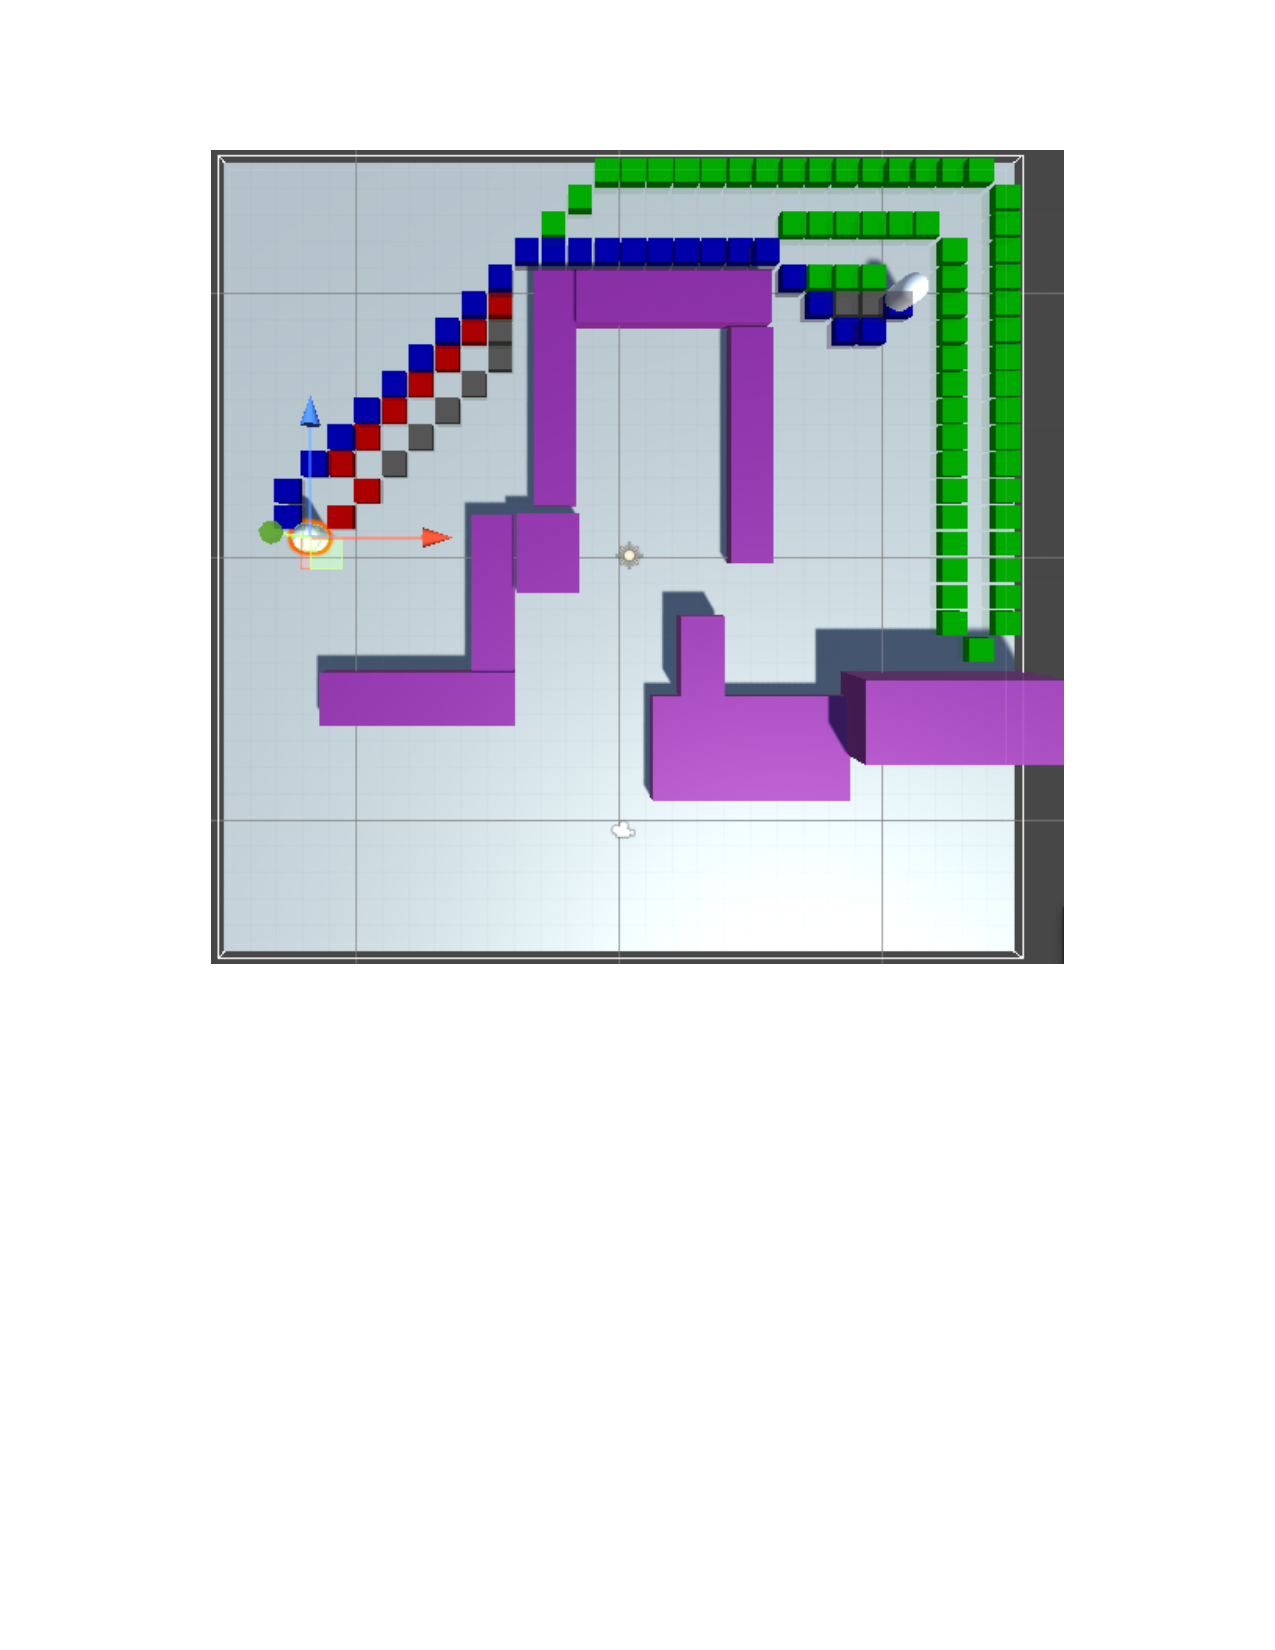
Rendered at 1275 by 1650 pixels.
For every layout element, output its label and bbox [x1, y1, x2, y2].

picture [211, 150, 1064, 964]
